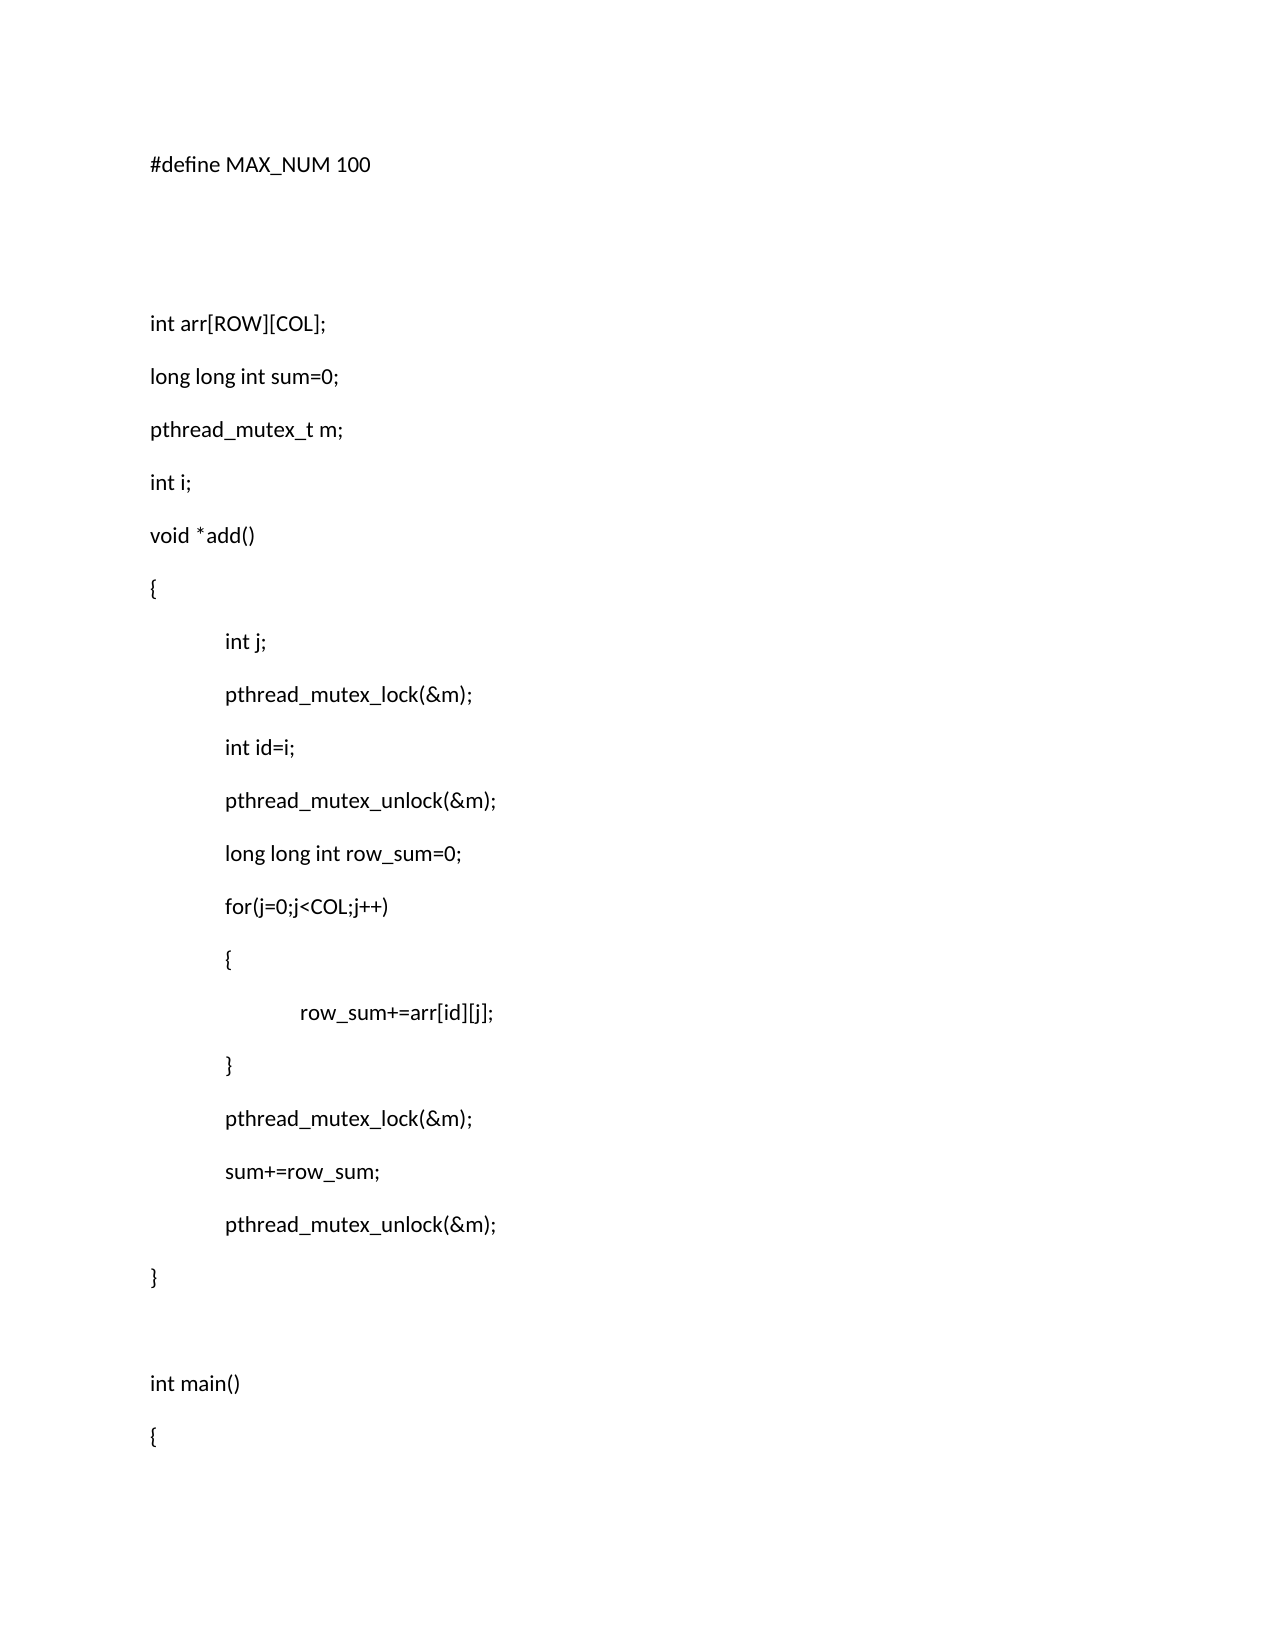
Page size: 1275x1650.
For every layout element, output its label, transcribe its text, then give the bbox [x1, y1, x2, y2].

text pthread_mutex_lock(&m); [150, 1104, 1125, 1132]
text int j; [150, 627, 1125, 655]
text long long int row_sum=0; [150, 839, 1125, 867]
text pthread_mutex_t m; [150, 415, 1125, 443]
text } [150, 1263, 1125, 1291]
text long long int sum=0; [150, 362, 1125, 390]
text { [150, 1422, 1125, 1451]
text void *add() [150, 521, 1125, 549]
text pthread_mutex_unlock(&m); [150, 1210, 1125, 1238]
text sum+=row_sum; [150, 1157, 1125, 1185]
text { [150, 574, 1125, 602]
text int arr[ROW][COL]; [150, 309, 1125, 337]
text pthread_mutex_unlock(&m); [150, 786, 1125, 814]
text int main() [150, 1369, 1125, 1397]
text for(j=0;j<COL;j++) [150, 892, 1125, 920]
text pthread_mutex_lock(&m); [150, 680, 1125, 708]
text #define MAX_NUM 100 [150, 150, 1125, 178]
text int id=i; [150, 733, 1125, 761]
text { [150, 945, 1125, 973]
text row_sum+=arr[id][j]; [150, 998, 1125, 1026]
text int i; [150, 468, 1125, 496]
text } [150, 1051, 1125, 1079]
